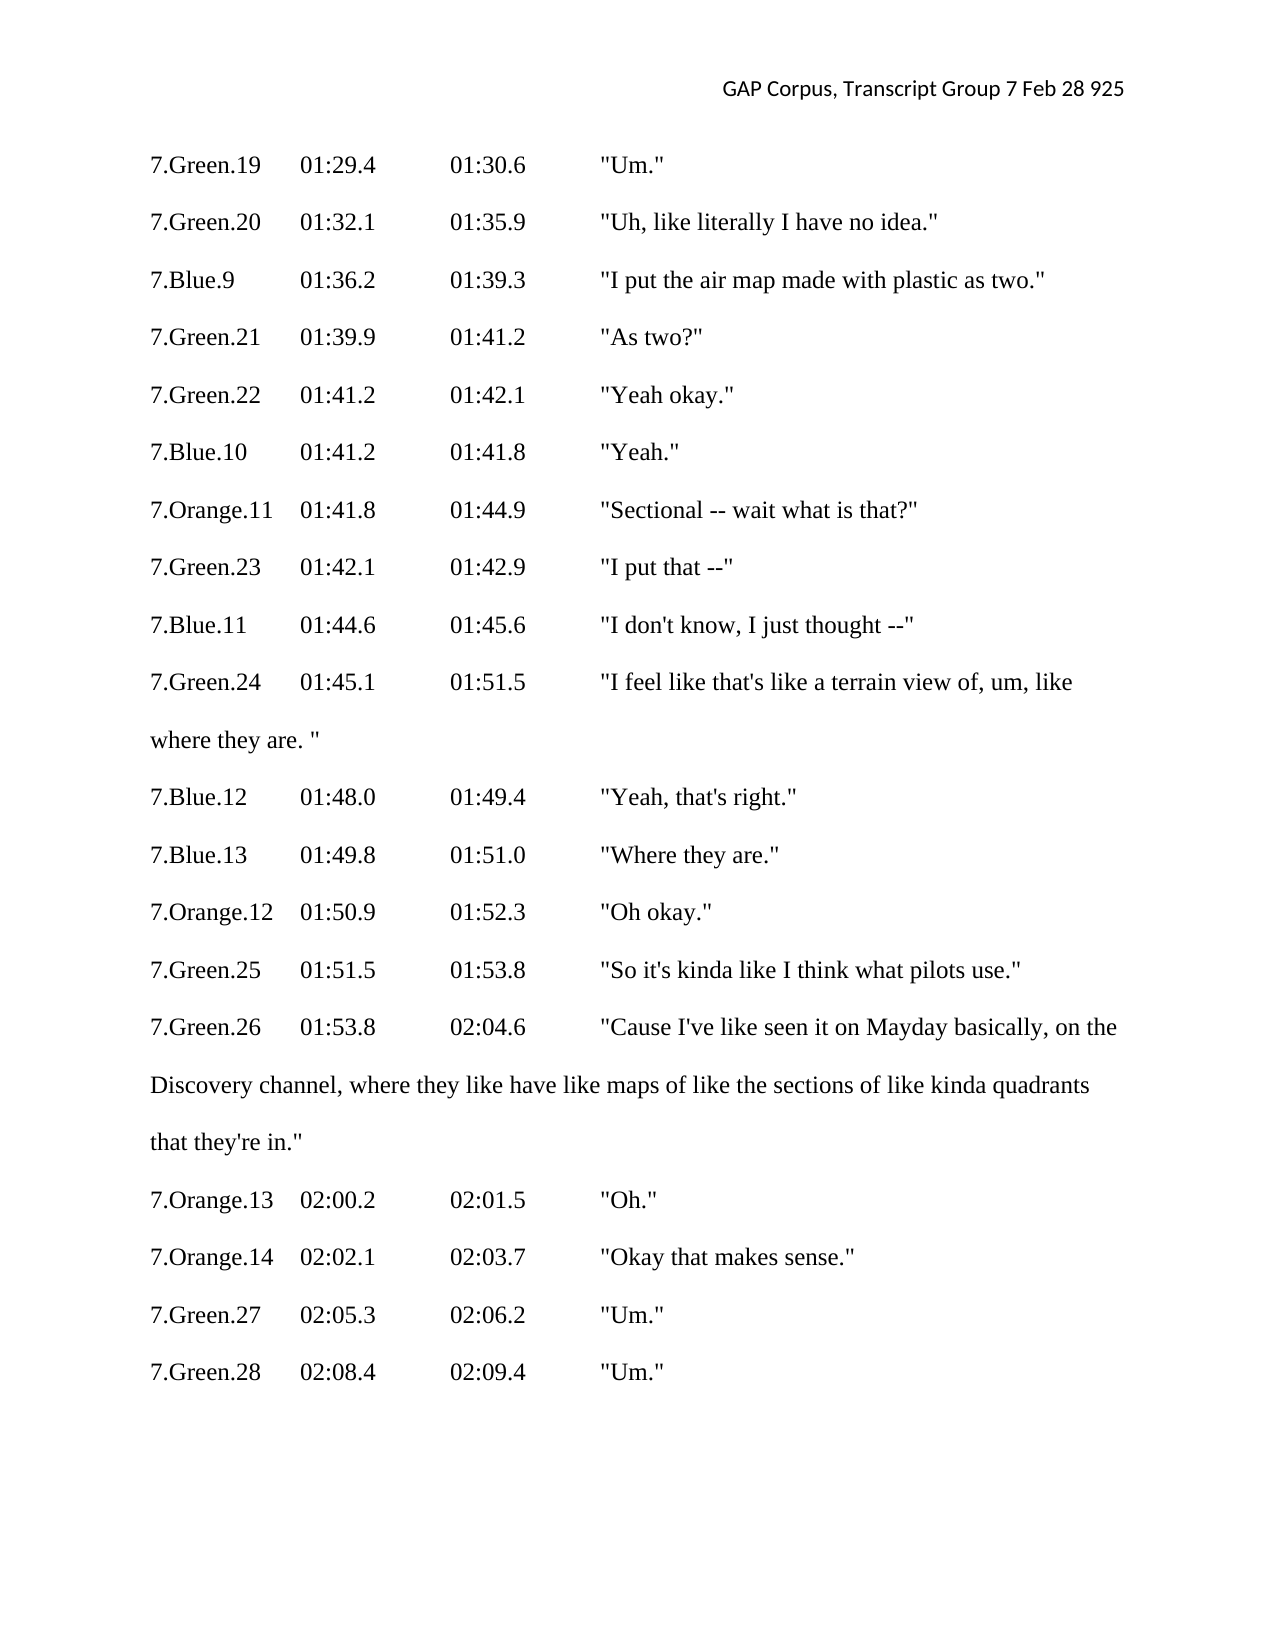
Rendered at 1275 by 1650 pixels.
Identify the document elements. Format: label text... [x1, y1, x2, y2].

text 7.Blue.12 01:48.0 01:49.4 "Yeah, that's right." [150, 782, 1125, 811]
text 7.Blue.10 01:41.2 01:41.8 "Yeah." [150, 437, 1125, 466]
text 7.Green.20 01:32.1 01:35.9 "Uh, like literally I have no idea." [150, 207, 1125, 236]
text 7.Green.24 01:45.1 01:51.5 "I feel like that's like a terrain view of, um, like where they are. " [150, 667, 1125, 754]
text 7.Orange.11 01:41.8 01:44.9 "Sectional -- wait what is that?" [150, 495, 1125, 524]
text 7.Orange.14 02:02.1 02:03.7 "Okay that makes sense." [150, 1242, 1125, 1271]
text 7.Green.22 01:41.2 01:42.1 "Yeah okay." [150, 380, 1125, 409]
text 7.Orange.13 02:00.2 02:01.5 "Oh." [150, 1185, 1125, 1214]
text 7.Blue.11 01:44.6 01:45.6 "I don't know, I just thought --" [150, 610, 1125, 639]
text 7.Green.26 01:53.8 02:04.6 "Cause I've like seen it on Mayday basically, on the Discovery channel, where they like have like maps of like the sections of like kinda quadrants that they're in." [150, 1012, 1125, 1156]
text 7.Green.19 01:29.4 01:30.6 "Um." [150, 150, 1125, 179]
text 7.Green.27 02:05.3 02:06.2 "Um." [150, 1300, 1125, 1329]
text 7.Blue.13 01:49.8 01:51.0 "Where they are." [150, 840, 1125, 869]
text 7.Green.21 01:39.9 01:41.2 "As two?" [150, 322, 1125, 351]
text 7.Blue.9 01:36.2 01:39.3 "I put the air map made with plastic as two." [150, 265, 1125, 294]
text 7.Orange.12 01:50.9 01:52.3 "Oh okay." [150, 897, 1125, 926]
text 7.Green.25 01:51.5 01:53.8 "So it's kinda like I think what pilots use." [150, 955, 1125, 984]
text 7.Green.23 01:42.1 01:42.9 "I put that --" [150, 552, 1125, 581]
text 7.Green.28 02:08.4 02:09.4 "Um." [150, 1357, 1125, 1386]
